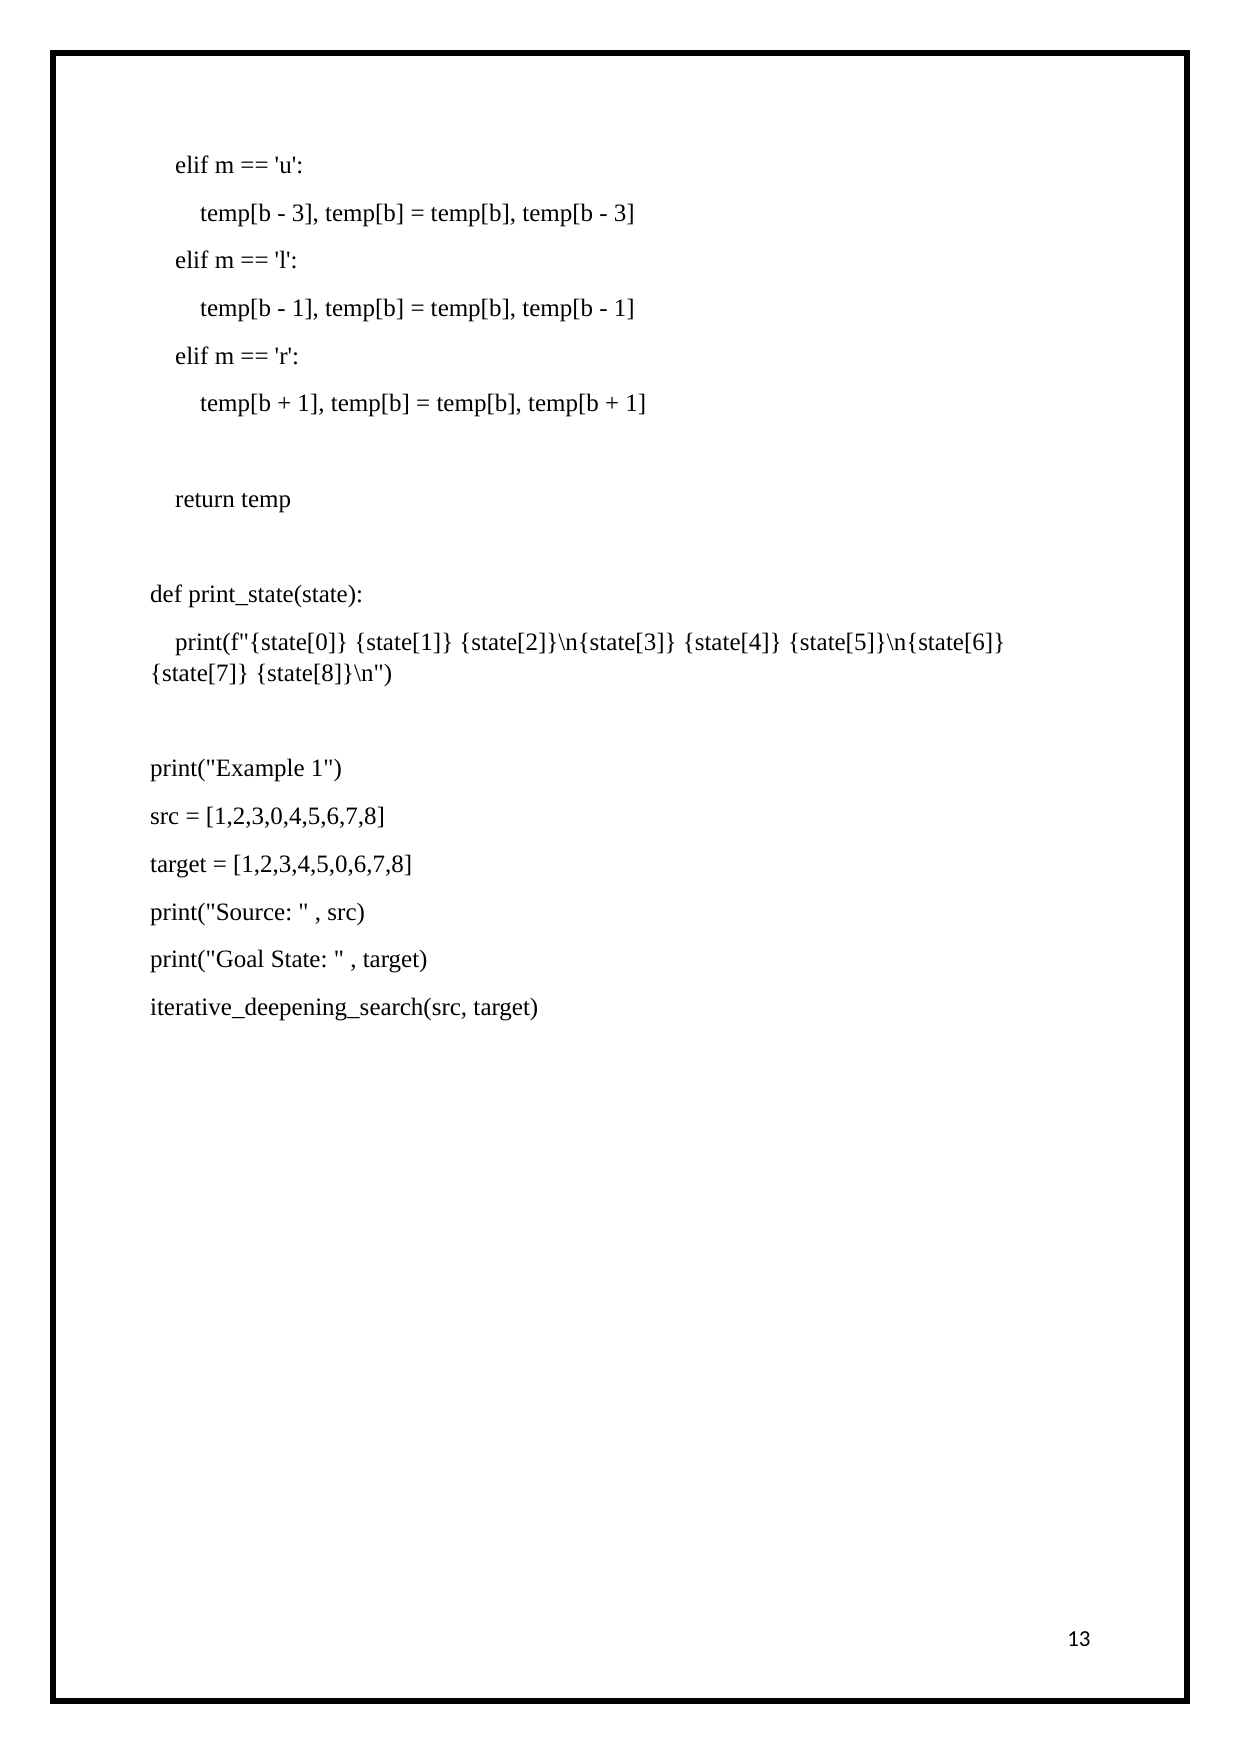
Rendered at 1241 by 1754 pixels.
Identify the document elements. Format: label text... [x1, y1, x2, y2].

text print("Example 1") [150, 753, 1090, 782]
text temp[b - 1], temp[b] = temp[b], temp[b - 1] [150, 293, 1090, 322]
text target = [1,2,3,4,5,0,6,7,8] [150, 849, 1090, 878]
text src = [1,2,3,0,4,5,6,7,8] [150, 801, 1090, 830]
text print(f"{state[0]} {state[1]} {state[2]}\n{state[3]} {state[4]} {state[5]}\n{state[6]} {state[7]} {state[8]}\n") [150, 627, 1090, 687]
text print("Source: " , src) [150, 897, 1090, 925]
text elif m == 'l': [150, 245, 1090, 274]
text elif m == 'r': [150, 341, 1090, 369]
text return temp [150, 484, 1090, 513]
text def print_state(state): [150, 579, 1090, 608]
text print("Goal State: " , target) [150, 944, 1090, 973]
text temp[b + 1], temp[b] = temp[b], temp[b + 1] [150, 388, 1090, 417]
text elif m == 'u': [150, 150, 1090, 179]
text iterative_deepening_search(src, target) [150, 992, 1090, 1021]
text temp[b - 3], temp[b] = temp[b], temp[b - 3] [150, 198, 1090, 226]
